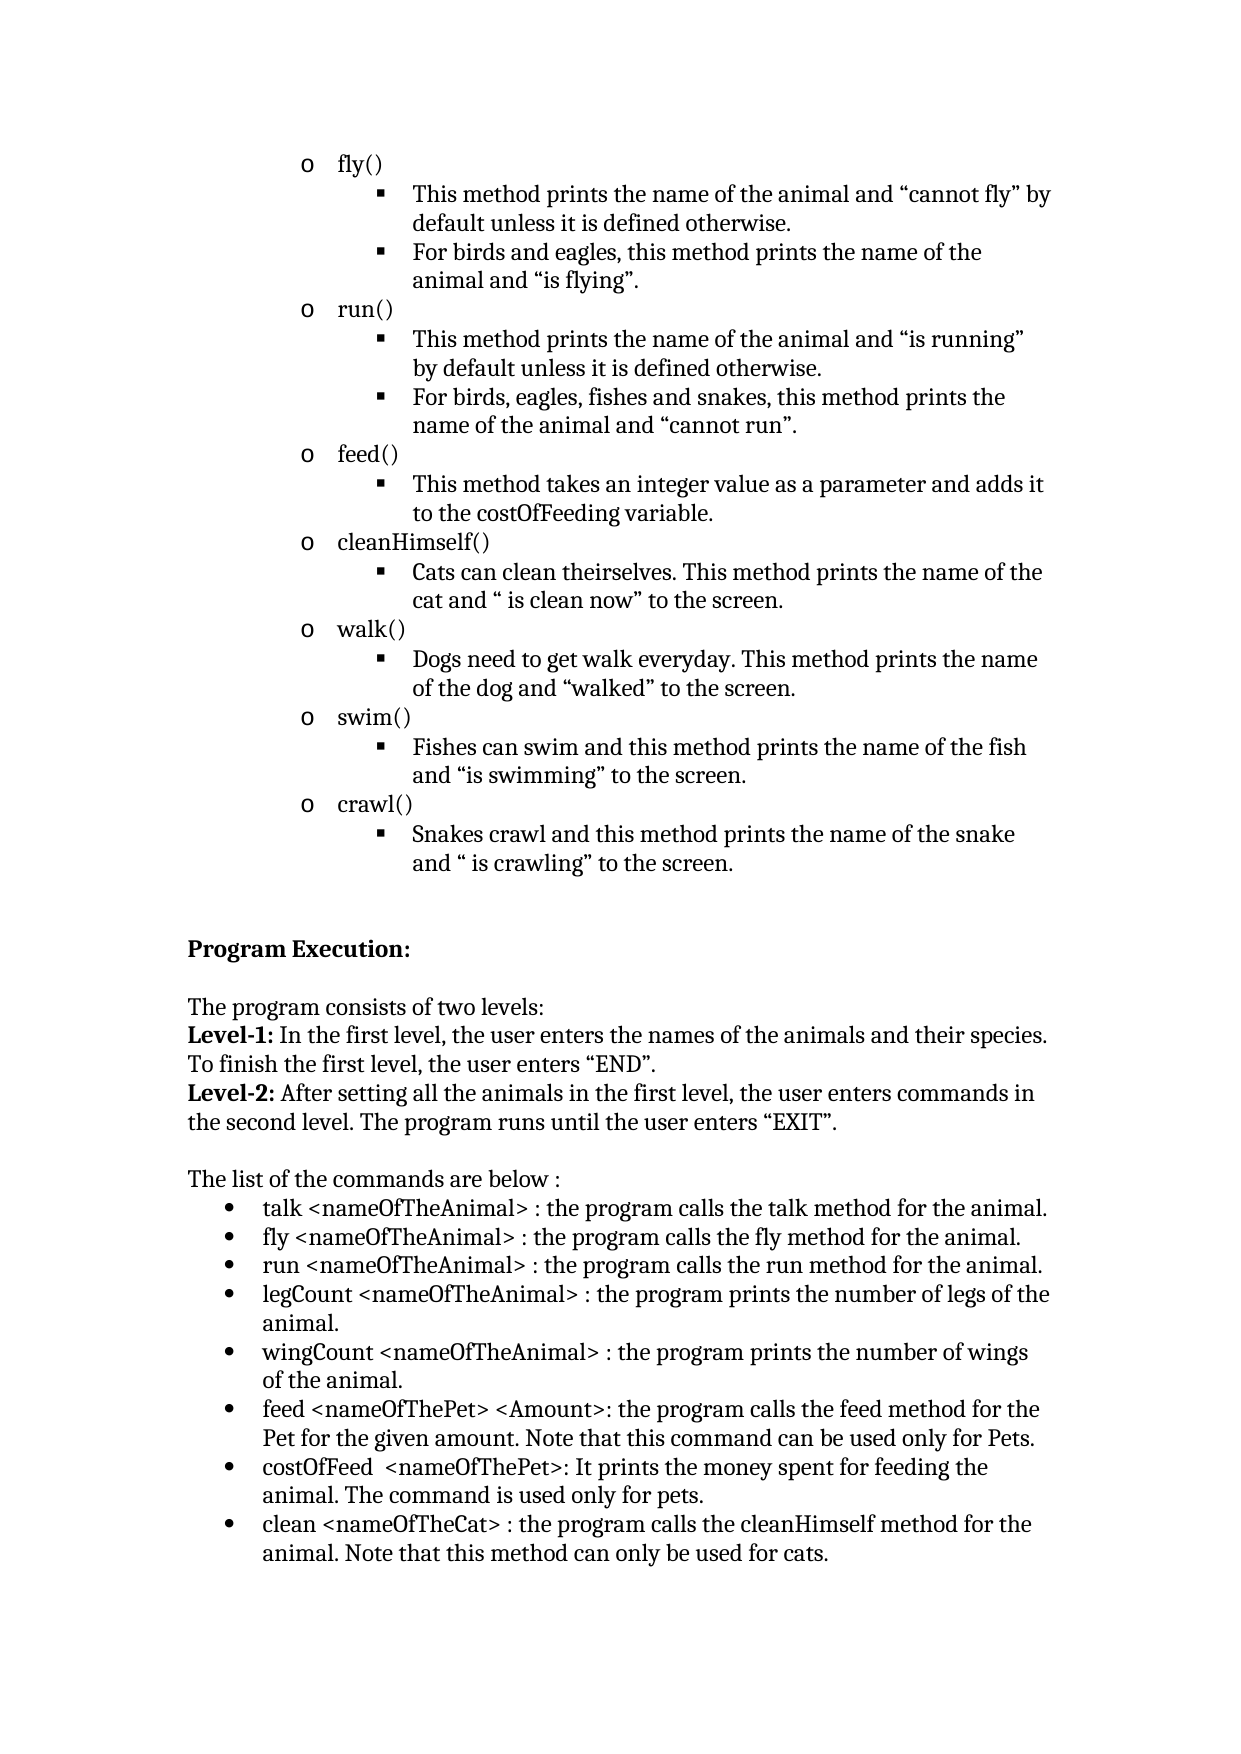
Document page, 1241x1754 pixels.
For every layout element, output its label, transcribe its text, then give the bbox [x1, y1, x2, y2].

list For birds and eagles, this method prints the name of the animal and “is flying”. [375, 237, 1053, 295]
list swim() [300, 702, 1053, 732]
list Cats can clean theirselves. This method prints the name of the cat and “ is clean now” to the screen. [375, 557, 1053, 615]
list feed <nameOfThePet> <Amount>: the program calls the feed method for the Pet for the given amount. Note that this command can be used only for Pets. [225, 1395, 1053, 1452]
list wingCount <nameOfTheAnimal> : the program prints the number of wings of the animal. [225, 1337, 1053, 1395]
list fly() [300, 150, 1053, 180]
list This method prints the name of the animal and “is running” by default unless it is defined otherwise. [375, 325, 1053, 382]
list This method prints the name of the animal and “cannot fly” by default unless it is defined otherwise. [375, 180, 1053, 237]
text Level-2: After setting all the animals in the first level, the user enters commands in the second level. The program runs until the user enters “EXIT”. [187, 1079, 1053, 1136]
text The program consists of two levels: [187, 992, 1053, 1021]
list Fishes can swim and this method prints the name of the fish and “is swimming” to the screen. [375, 732, 1053, 790]
list fly <nameOfTheAnimal> : the program calls the fly method for the animal. [225, 1222, 1053, 1251]
list Snakes crawl and this method prints the name of the snake and “ is crawling” to the screen. [375, 820, 1053, 877]
list run() [300, 295, 1053, 325]
list run <nameOfTheAnimal> : the program calls the run method for the animal. [225, 1251, 1053, 1280]
list feed() [300, 440, 1053, 470]
list Dogs need to get walk everyday. This method prints the name of the dog and “walked” to the screen. [375, 645, 1053, 702]
text Program Execution: [187, 935, 1053, 964]
text Level-1: In the first level, the user enters the names of the animals and their species. To finish the first level, the user enters “END”. [187, 1021, 1053, 1079]
list costOfFeed <nameOfThePet>: It prints the money spent for feeding the animal. The command is used only for pets. [225, 1452, 1053, 1510]
list cleanHimself() [300, 527, 1053, 557]
list clean <nameOfTheCat> : the program calls the cleanHimself method for the animal. Note that this method can only be used for cats. [225, 1510, 1053, 1567]
text The list of the commands are below : [187, 1165, 1053, 1194]
list This method takes an integer value as a parameter and adds it to the costOfFeeding variable. [375, 470, 1053, 527]
list talk <nameOfTheAnimal> : the program calls the talk method for the animal. [225, 1194, 1053, 1222]
list walk() [300, 615, 1053, 645]
list For birds, eagles, fishes and snakes, this method prints the name of the animal and “cannot run”. [375, 382, 1053, 440]
list crawl() [300, 790, 1053, 820]
list legCount <nameOfTheAnimal> : the program prints the number of legs of the animal. [225, 1280, 1053, 1337]
